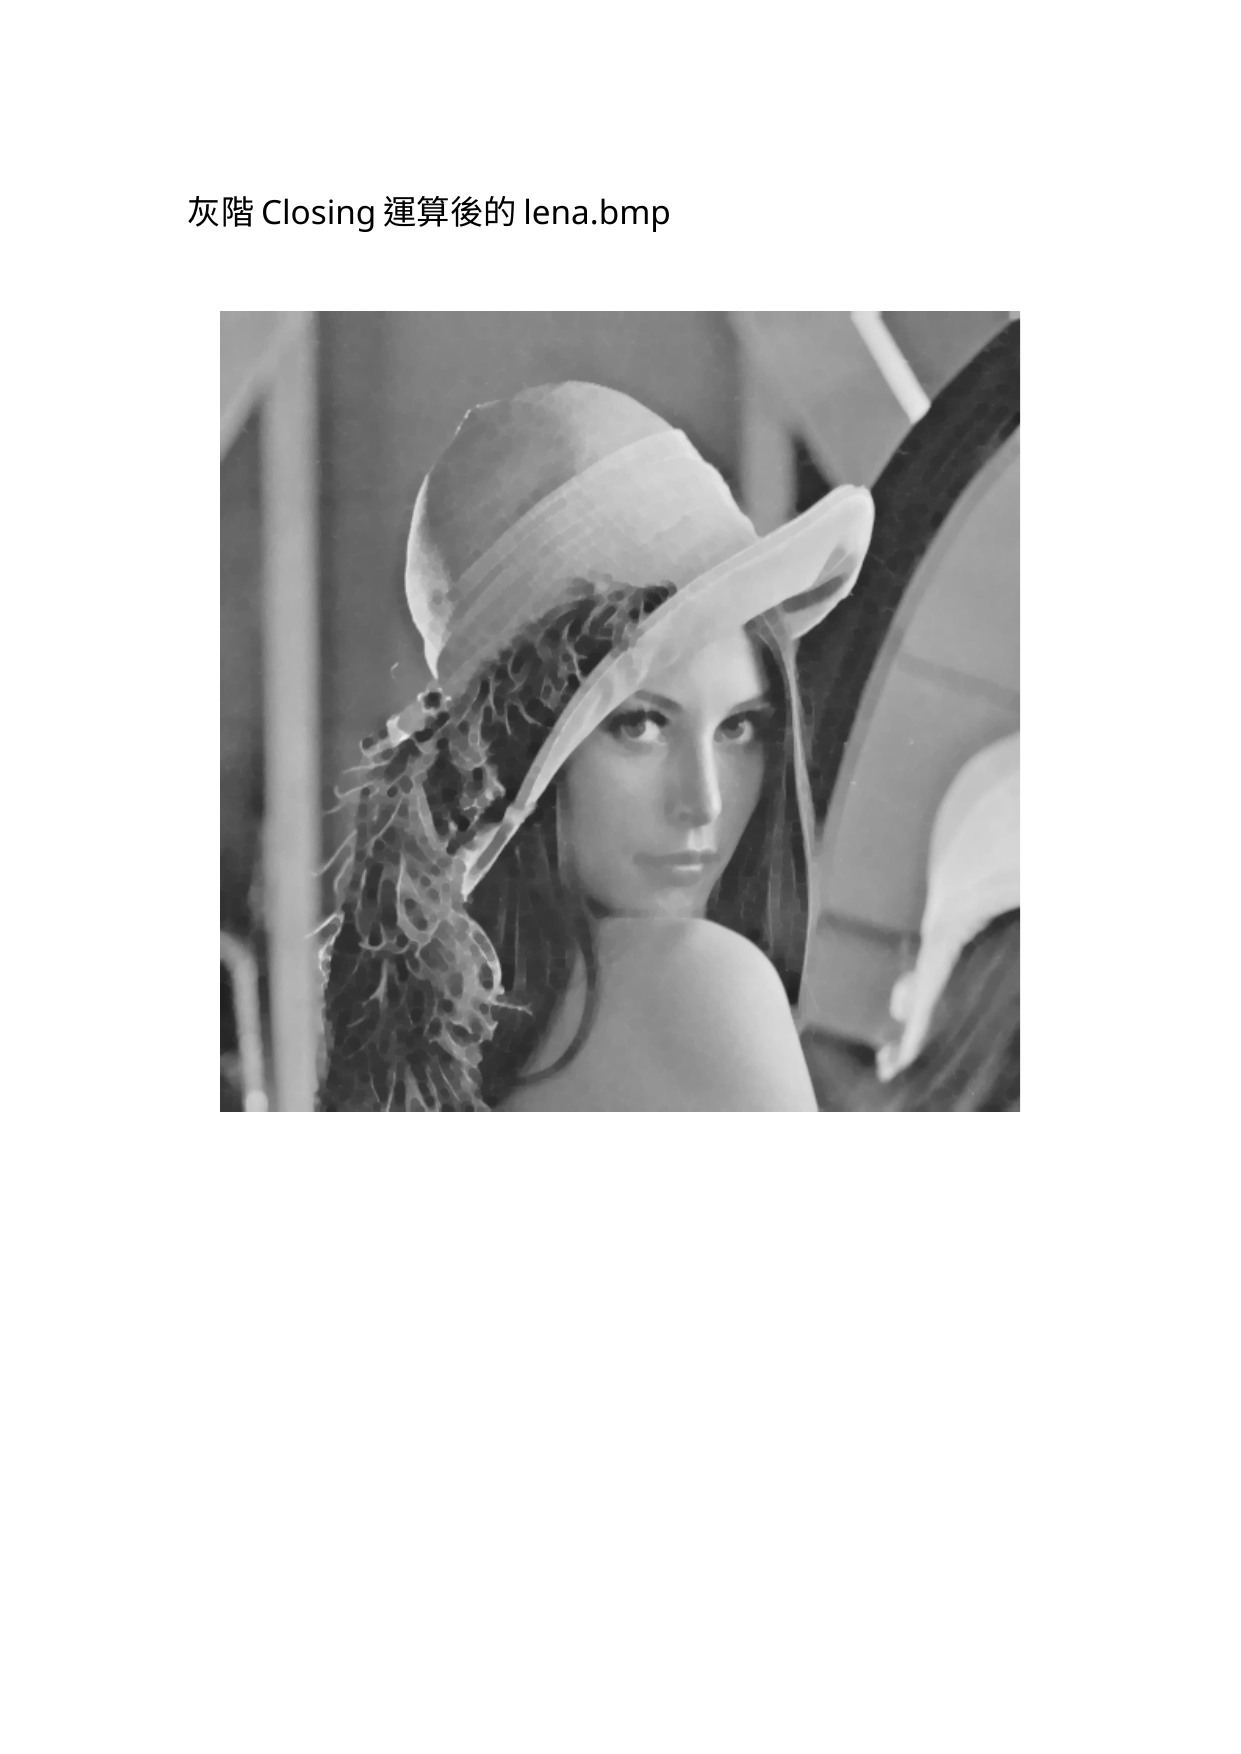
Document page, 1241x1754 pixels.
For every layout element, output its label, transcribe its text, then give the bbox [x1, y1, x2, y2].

picture [220, 311, 1020, 1112]
text 灰階Closing運算後的lena.bmp [187, 169, 1053, 252]
